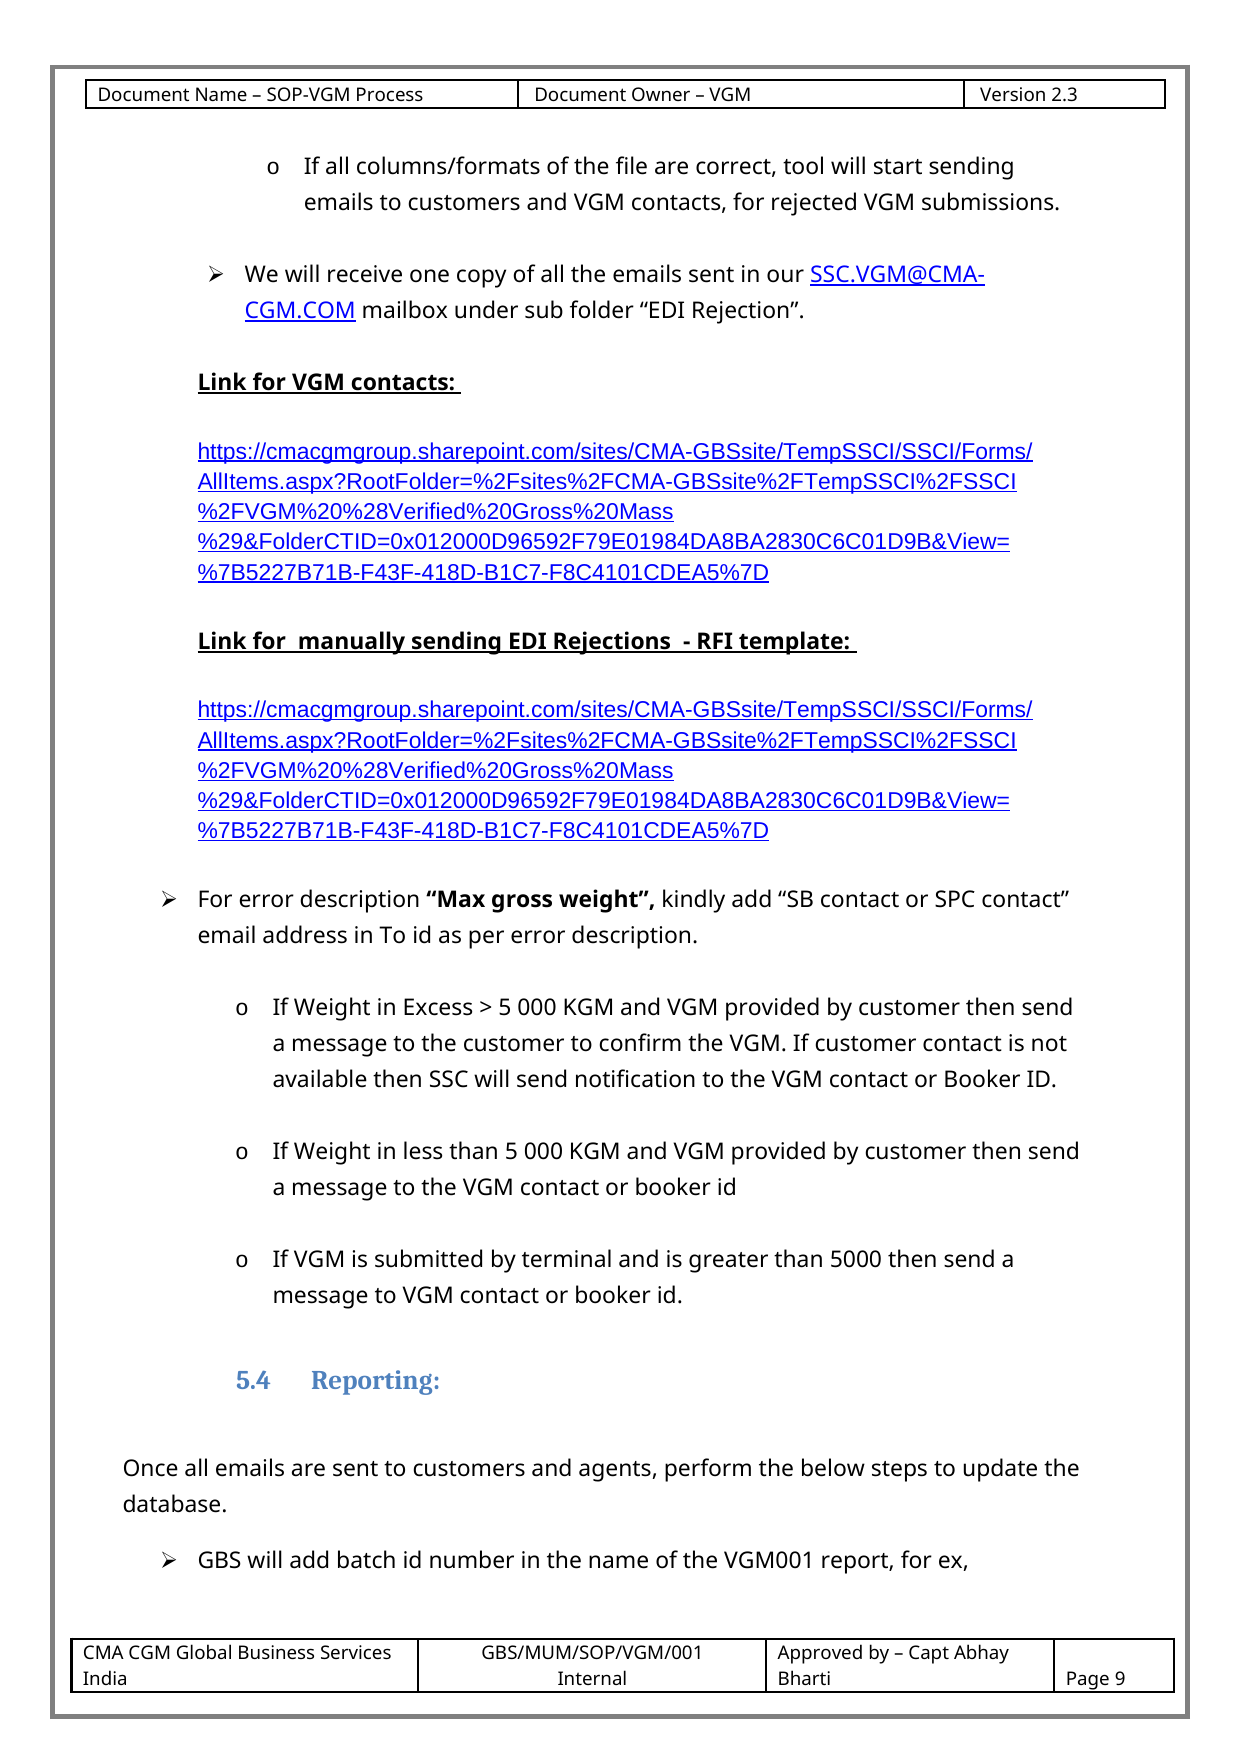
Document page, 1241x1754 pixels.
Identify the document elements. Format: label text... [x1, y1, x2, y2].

list https://cmacgmgroup.sharepoint.com/sites/CMA-GBSsite/TempSSCI/SSCI/Forms/AllItems.aspx?RootFolder=%2Fsites%2FCMA-GBSsite%2FTempSSCI%2FSSCI%2FVGM%20%28Verified%20Gross%20Mass%29&FolderCTID=0x012000D96592F79E01984DA8BA2830C6C01D9B&View=%7B5227B71B-F43F-418D-B1C7-F8C4101CDEA5%7D [197, 438, 1090, 585]
list GBS will add batch id number in the name of the VGM001 report, for ex, [160, 1544, 1090, 1576]
text Once all emails are sent to customers and agents, perform the below steps to update the database. [122, 1452, 1090, 1519]
list For error description “Max gross weight”, kindly add “SB contact or SPC contact” email address in To id as per error description. [160, 883, 1090, 951]
list If Weight in less than 5 000 KGM and VGM provided by customer then send a message to the VGM contact or booker id [235, 1135, 1090, 1202]
list If VGM is submitted by terminal and is greater than 5000 then send a message to VGM contact or booker id. [235, 1243, 1090, 1310]
list https://cmacgmgroup.sharepoint.com/sites/CMA-GBSsite/TempSSCI/SSCI/Forms/AllItems.aspx?RootFolder=%2Fsites%2FCMA-GBSsite%2FTempSSCI%2FSSCI%2FVGM%20%28Verified%20Gross%20Mass%29&FolderCTID=0x012000D96592F79E01984DA8BA2830C6C01D9B&View=%7B5227B71B-F43F-418D-B1C7-F8C4101CDEA5%7D [197, 696, 1090, 844]
list If all columns/formats of the file are correct, tool will start sending emails to customers and VGM contacts, for rejected VGM submissions. [266, 150, 1090, 217]
list If Weight in Excess > 5 000 KGM and VGM provided by customer then send a message to the customer to confirm the VGM. If customer contact is not available then SSC will send notification to the VGM contact or Booker ID. [235, 991, 1090, 1094]
subtitle Reporting: [236, 1365, 1090, 1396]
list Link for manually sending EDI Rejections - RFI template: [197, 624, 1090, 656]
list Link for VGM contacts: [197, 366, 1090, 397]
list We will receive one copy of all the emails sent in our SSC.VGM@CMA-CGM.COM mailbox under sub folder “EDI Rejection”. [207, 258, 1090, 325]
